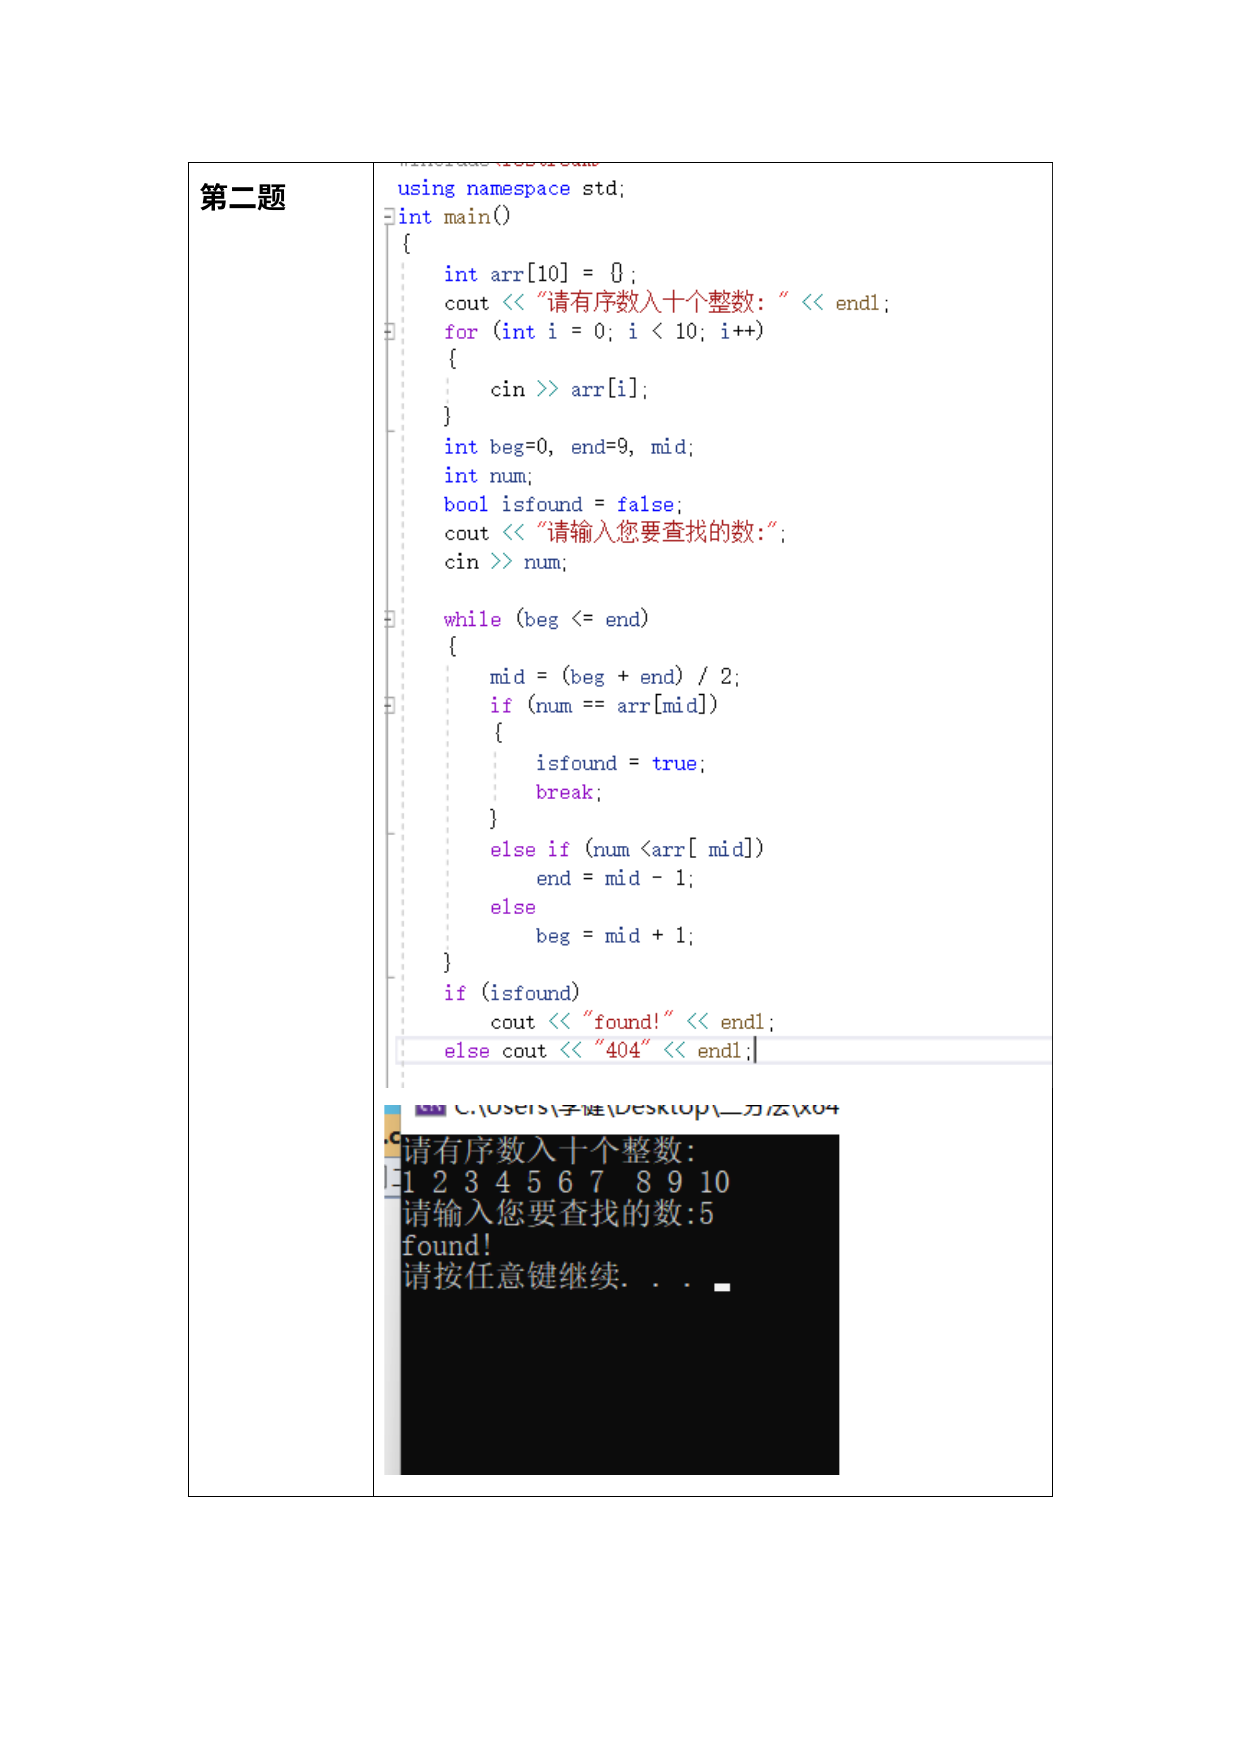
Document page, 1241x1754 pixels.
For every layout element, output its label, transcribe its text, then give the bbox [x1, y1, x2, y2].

table_cell 第二题 [189, 163, 373, 1496]
picture [384, 1105, 840, 1475]
picture [384, 163, 1053, 1088]
table_cell [374, 163, 1052, 1496]
